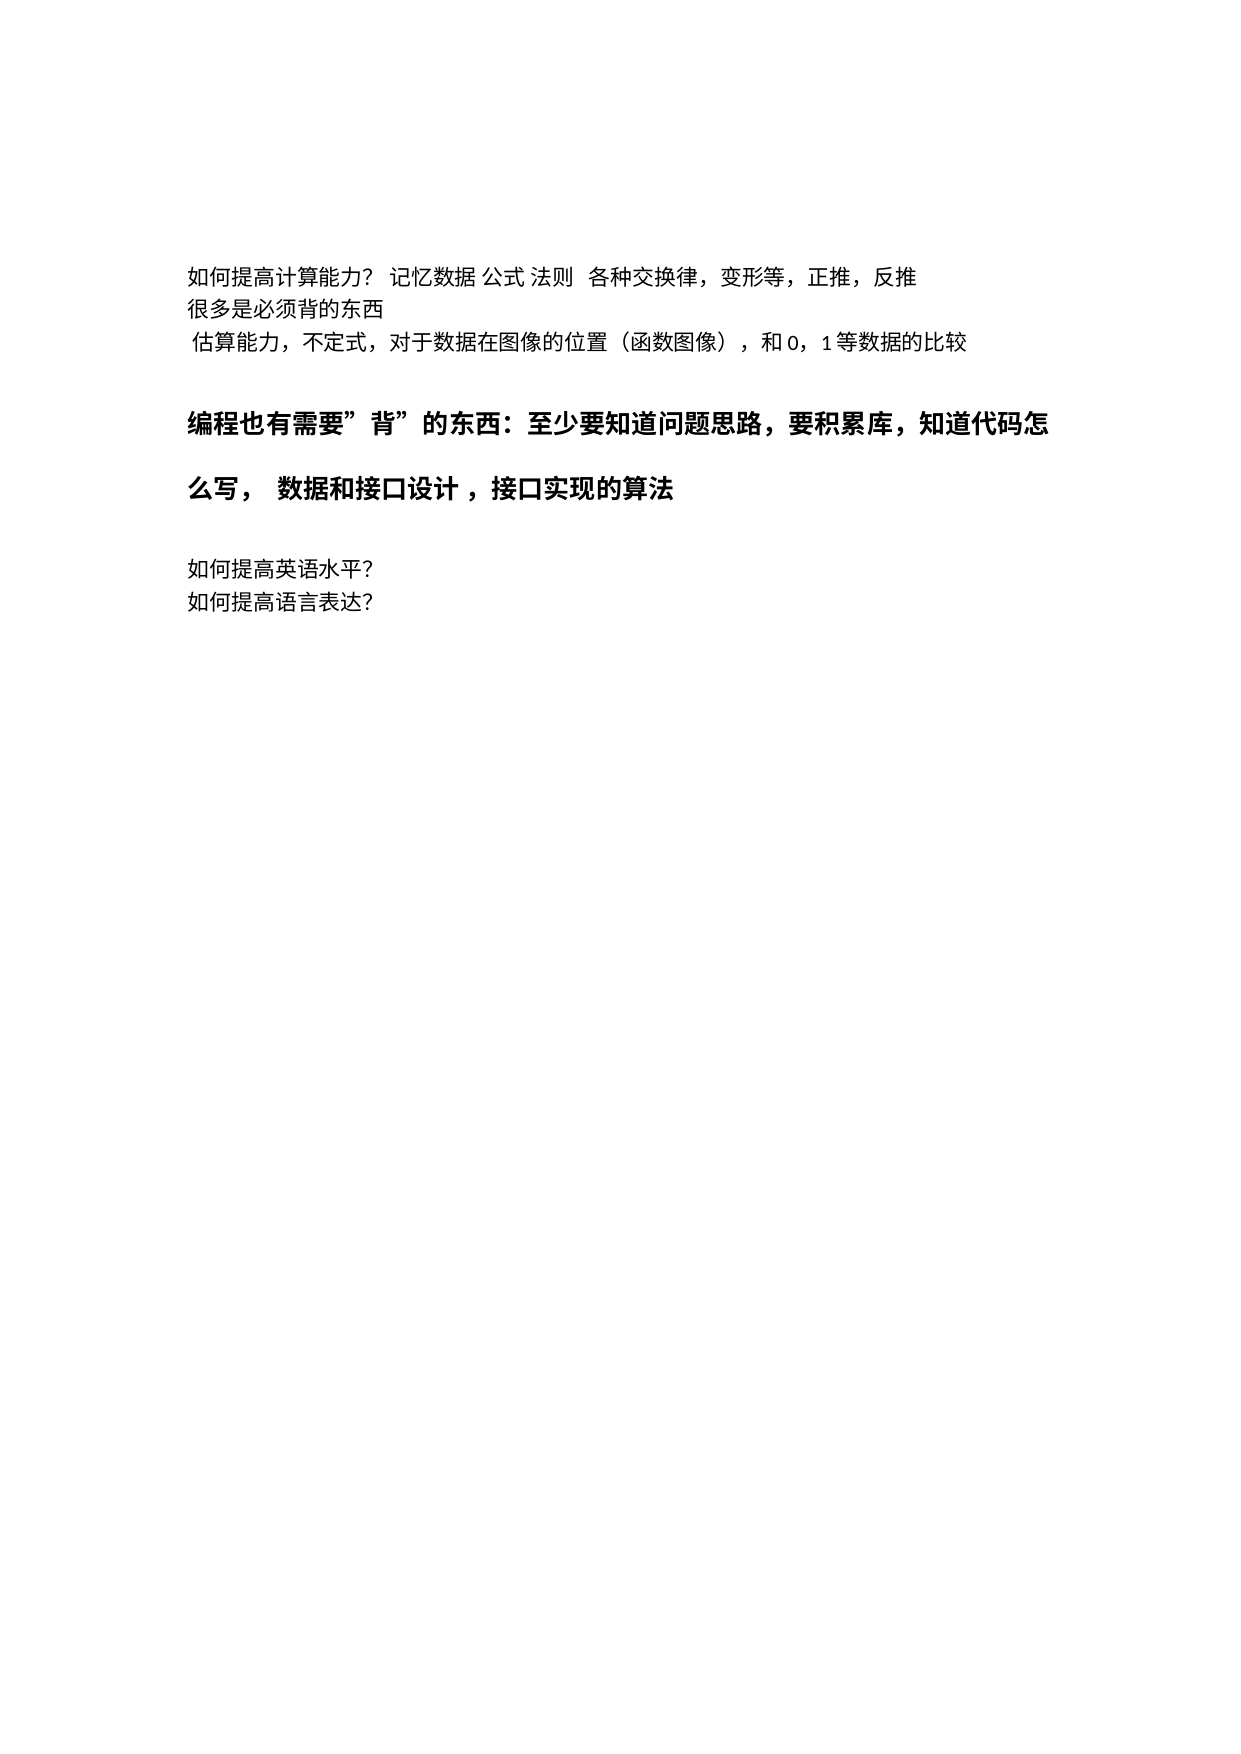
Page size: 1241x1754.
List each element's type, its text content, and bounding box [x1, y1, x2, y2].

text 估算能力，不定式，对于数据在图像的位置（函数图像），和0，1等数据的比较 [187, 324, 1053, 357]
text 如何提高英语水平？ [187, 552, 1053, 584]
text 如何提高语言表达？ [187, 584, 1053, 617]
text 编程也有需要”背”的东西：至少要知道问题思路，要积累库，知道代码怎么写， 数据和接口设计 ，接口实现的算法 [187, 389, 1053, 519]
text 如何提高计算能力？ 记忆数据 公式 法则 各种交换律，变形等，正推，反推 [187, 259, 1053, 292]
text 很多是必须背的东西 [187, 292, 1053, 324]
